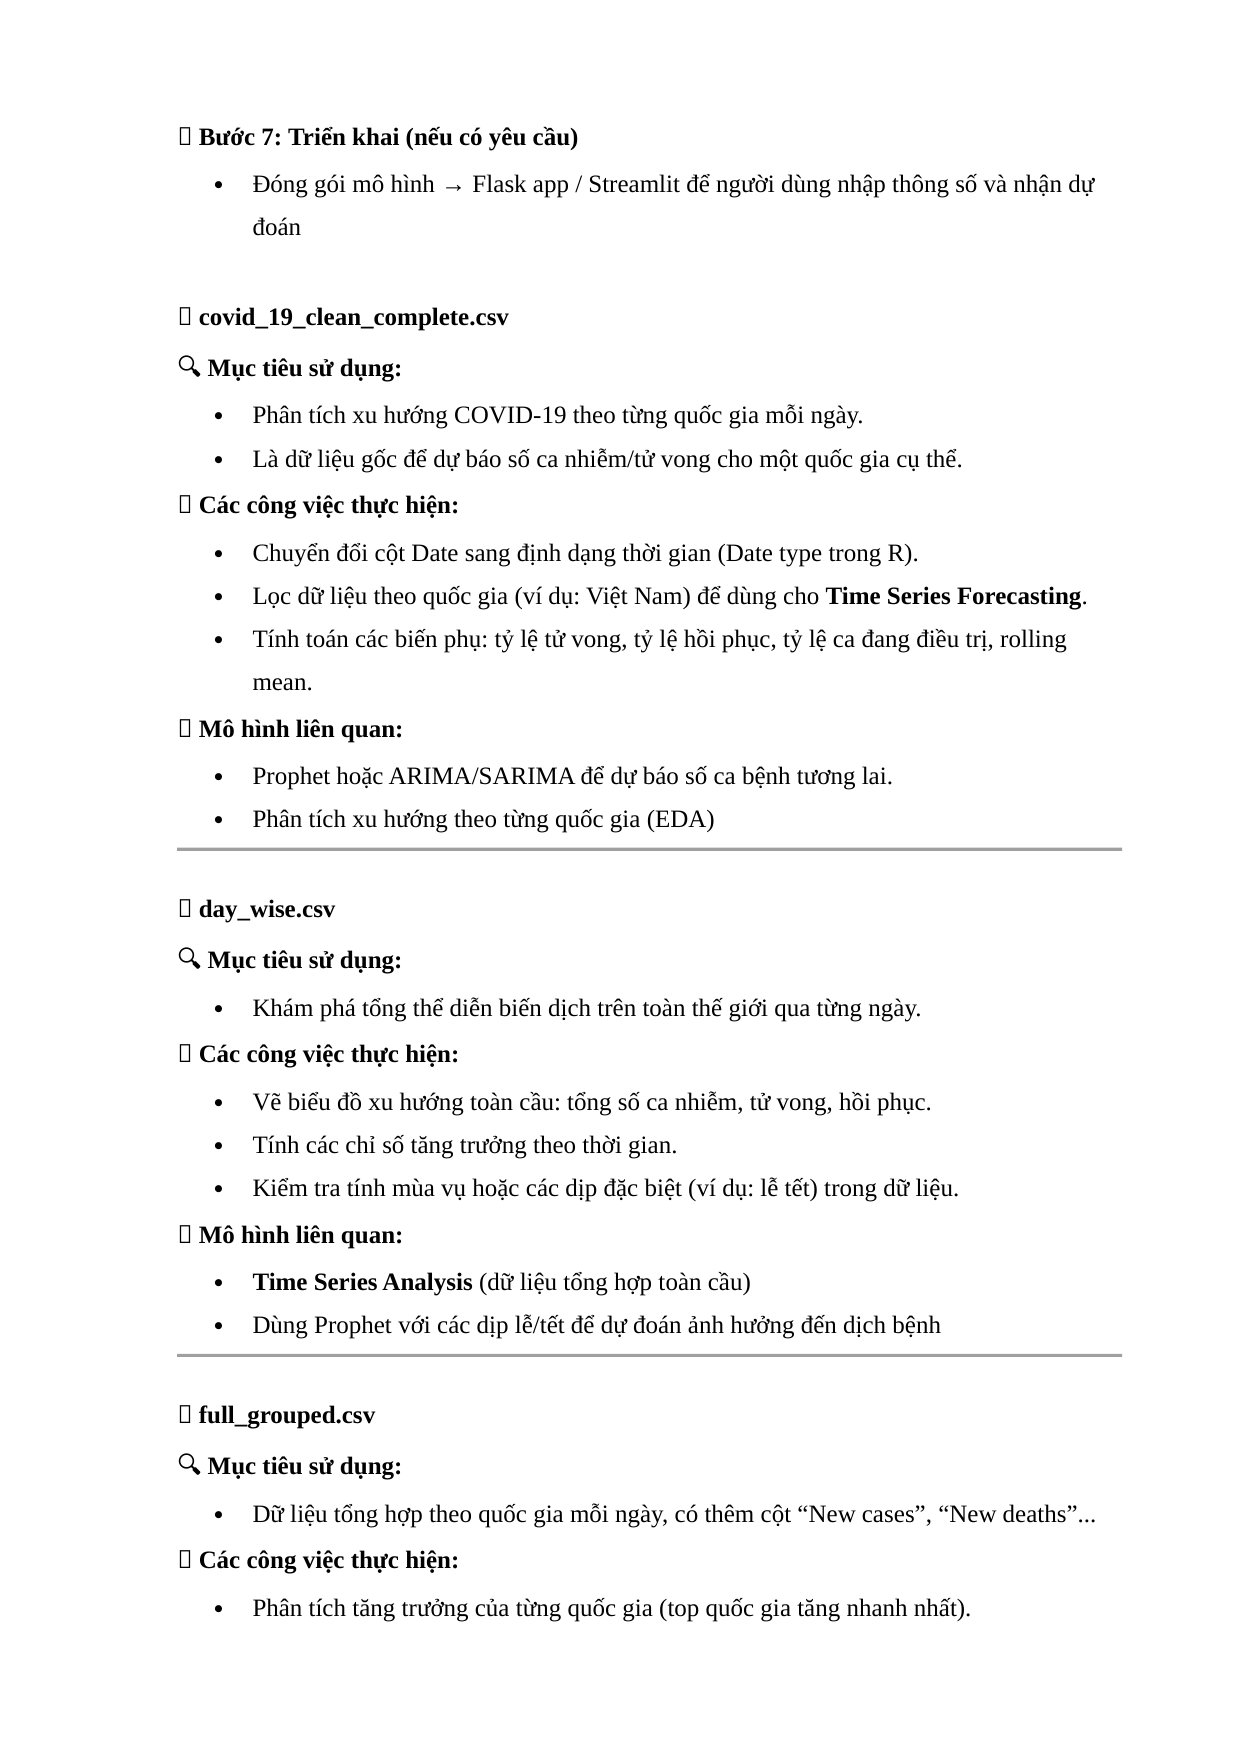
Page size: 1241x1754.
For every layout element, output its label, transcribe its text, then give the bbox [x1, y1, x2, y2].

text 🧰 Các công việc thực hiện: [177, 487, 1122, 521]
text 🔍 Mục tiêu sử dụng: [177, 942, 1122, 976]
list Lọc dữ liệu theo quốc gia (ví dụ: Việt Nam) để dùng cho Time Series Forecasting. [215, 581, 1122, 610]
list Khám phá tổng thể diễn biến dịch trên toàn thế giới qua từng ngày. [215, 993, 1122, 1022]
list Phân tích tăng trưởng của từng quốc gia (top quốc gia tăng nhanh nhất). [215, 1593, 1122, 1622]
list Dữ liệu tổng hợp theo quốc gia mỗi ngày, có thêm cột “New cases”, “New deaths”... [215, 1499, 1122, 1528]
text 🔍 Mục tiêu sử dụng: [177, 349, 1122, 384]
list Kiểm tra tính mùa vụ hoặc các dịp đặc biệt (ví dụ: lễ tết) trong dữ liệu. [215, 1173, 1122, 1202]
list Phân tích xu hướng theo từng quốc gia (EDA) [215, 804, 1122, 833]
list Prophet hoặc ARIMA/SARIMA để dự báo số ca bệnh tương lai. [215, 761, 1122, 790]
list Chuyển đổi cột Date sang định dạng thời gian (Date type trong R). [215, 538, 1122, 567]
text 🧰 Các công việc thực hiện: [177, 1036, 1122, 1070]
text 📄 full_grouped.csv [177, 1397, 1122, 1431]
list Tính các chỉ số tăng trưởng theo thời gian. [215, 1130, 1122, 1159]
text 📘 Mô hình liên quan: [177, 710, 1122, 744]
text 📄 day_wise.csv [177, 891, 1122, 925]
text 📄 covid_19_clean_complete.csv [177, 298, 1122, 333]
list Vẽ biểu đồ xu hướng toàn cầu: tổng số ca nhiễm, tử vong, hồi phục. [215, 1087, 1122, 1116]
list Phân tích xu hướng COVID-19 theo từng quốc gia mỗi ngày. [215, 401, 1122, 429]
text 🔍 Mục tiêu sử dụng: [177, 1448, 1122, 1482]
text 📘 Mô hình liên quan: [177, 1216, 1122, 1251]
list Tính toán các biến phụ: tỷ lệ tử vong, tỷ lệ hồi phục, tỷ lệ ca đang điều trị, rolling mean. [215, 624, 1122, 696]
list Dùng Prophet với các dịp lễ/tết để dự đoán ảnh hưởng đến dịch bệnh [215, 1311, 1122, 1339]
list Đóng gói mô hình → Flask app / Streamlit để người dùng nhập thông số và nhận dự đoán [215, 169, 1122, 241]
list Là dữ liệu gốc để dự báo số ca nhiễm/tử vong cho một quốc gia cụ thể. [215, 444, 1122, 472]
list Time Series Analysis (dữ liệu tổng hợp toàn cầu) [215, 1267, 1122, 1296]
text 🔹 Bước 7: Triển khai (nếu có yêu cầu) [177, 118, 1122, 152]
text 🧰 Các công việc thực hiện: [177, 1542, 1122, 1576]
